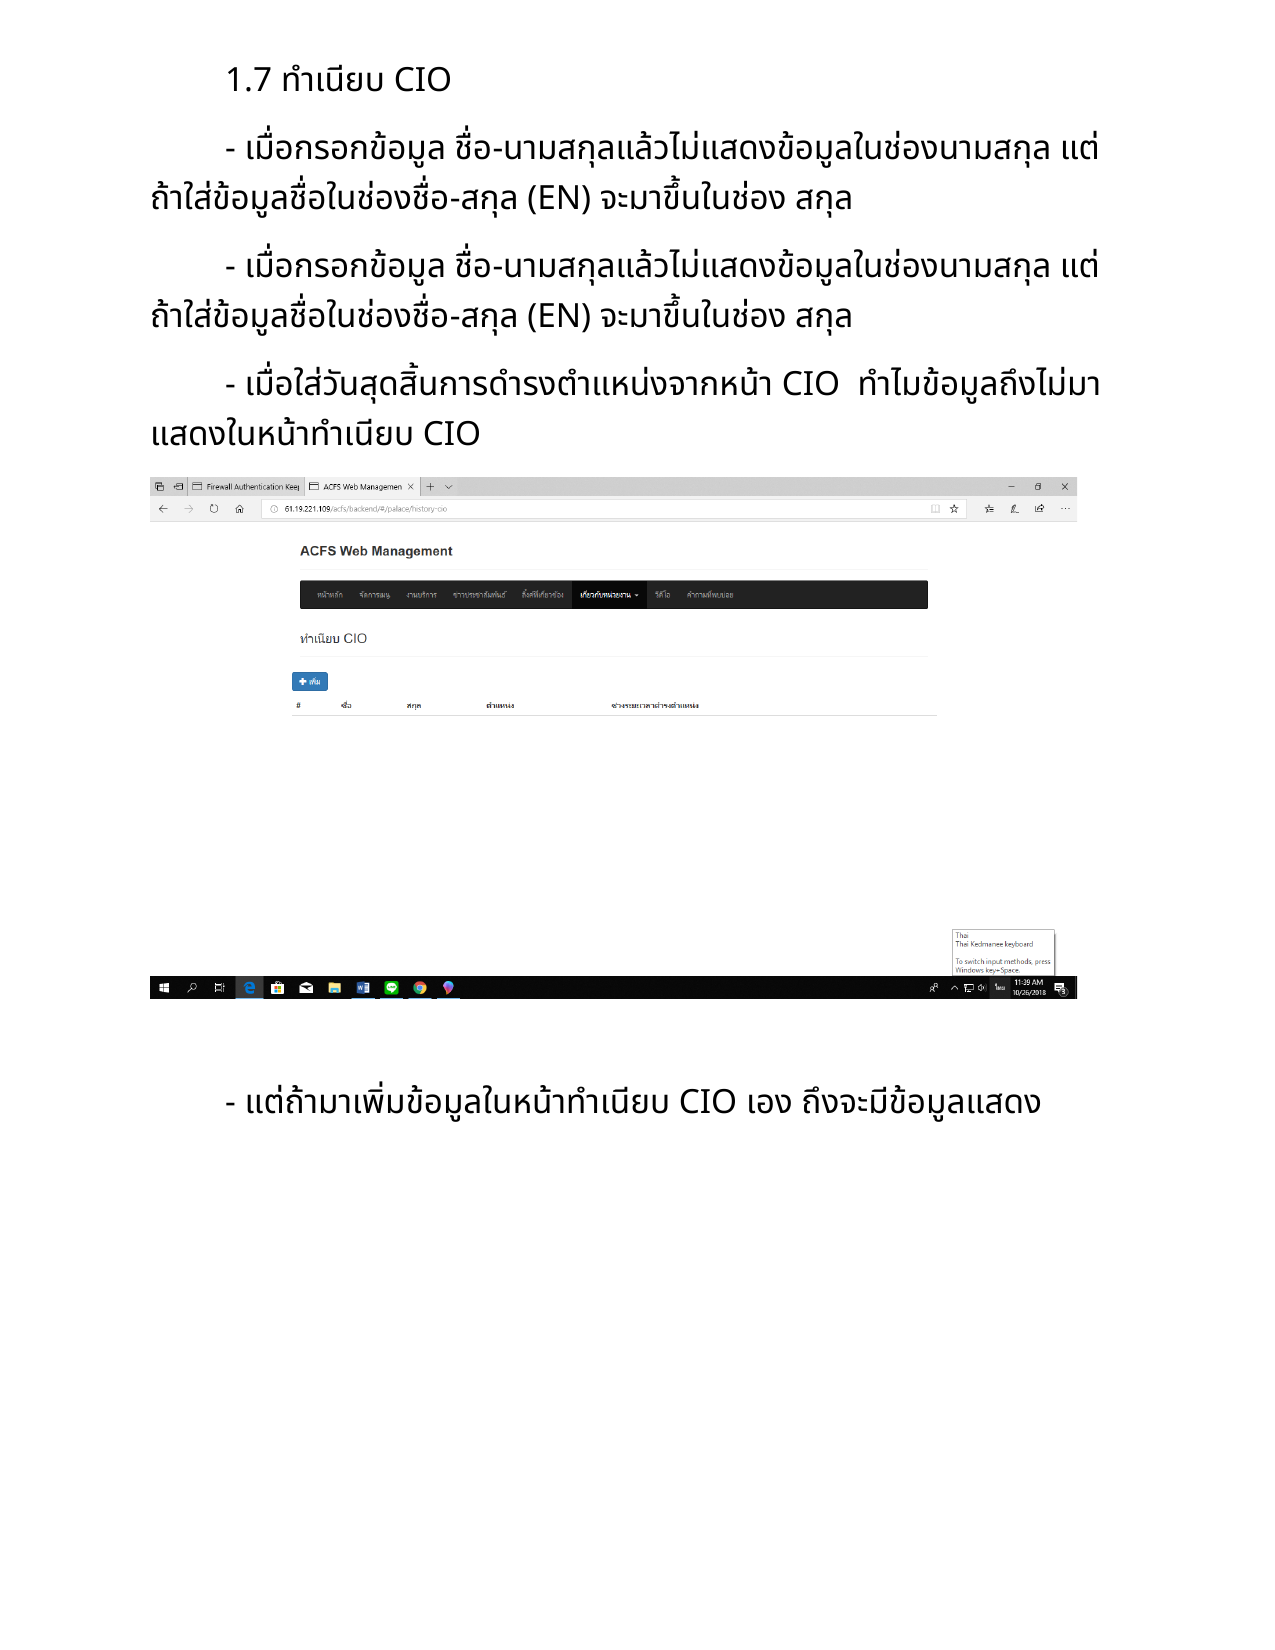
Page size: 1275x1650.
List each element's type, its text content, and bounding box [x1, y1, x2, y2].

text - เมื่อใส่วันสุดสิ้นการดำรงตำแหน่งจากหน้า CIO ทำไมข้อมูลถึงไม่มาแสดงในหน้าทำเนียบ CIO [150, 359, 1125, 461]
text - เมื่อกรอกข้อมูล ชื่อ-นามสกุลแล้วไม่แสดงข้อมูลในช่องนามสกุล แต่ถ้าใส่ข้อมูลชื่อในช่องชื่อ-สกุล (EN) จะมาขึ้นในช่อง สกุล [150, 241, 1125, 343]
text - เมื่อกรอกข้อมูล ชื่อ-นามสกุลแล้วไม่แสดงข้อมูลในช่องนามสกุล แต่ถ้าใส่ข้อมูลชื่อในช่องชื่อ-สกุล (EN) จะมาขึ้นในช่อง สกุล [150, 123, 1125, 225]
picture [150, 477, 1078, 999]
text 1.7 ทำเนียบ CIO [150, 56, 1125, 107]
text - แต่ถ้ามาเพิ่มข้อมูลในหน้าทำเนียบ CIO เอง ถึงจะมีข้อมูลแสดง [150, 1078, 1125, 1128]
